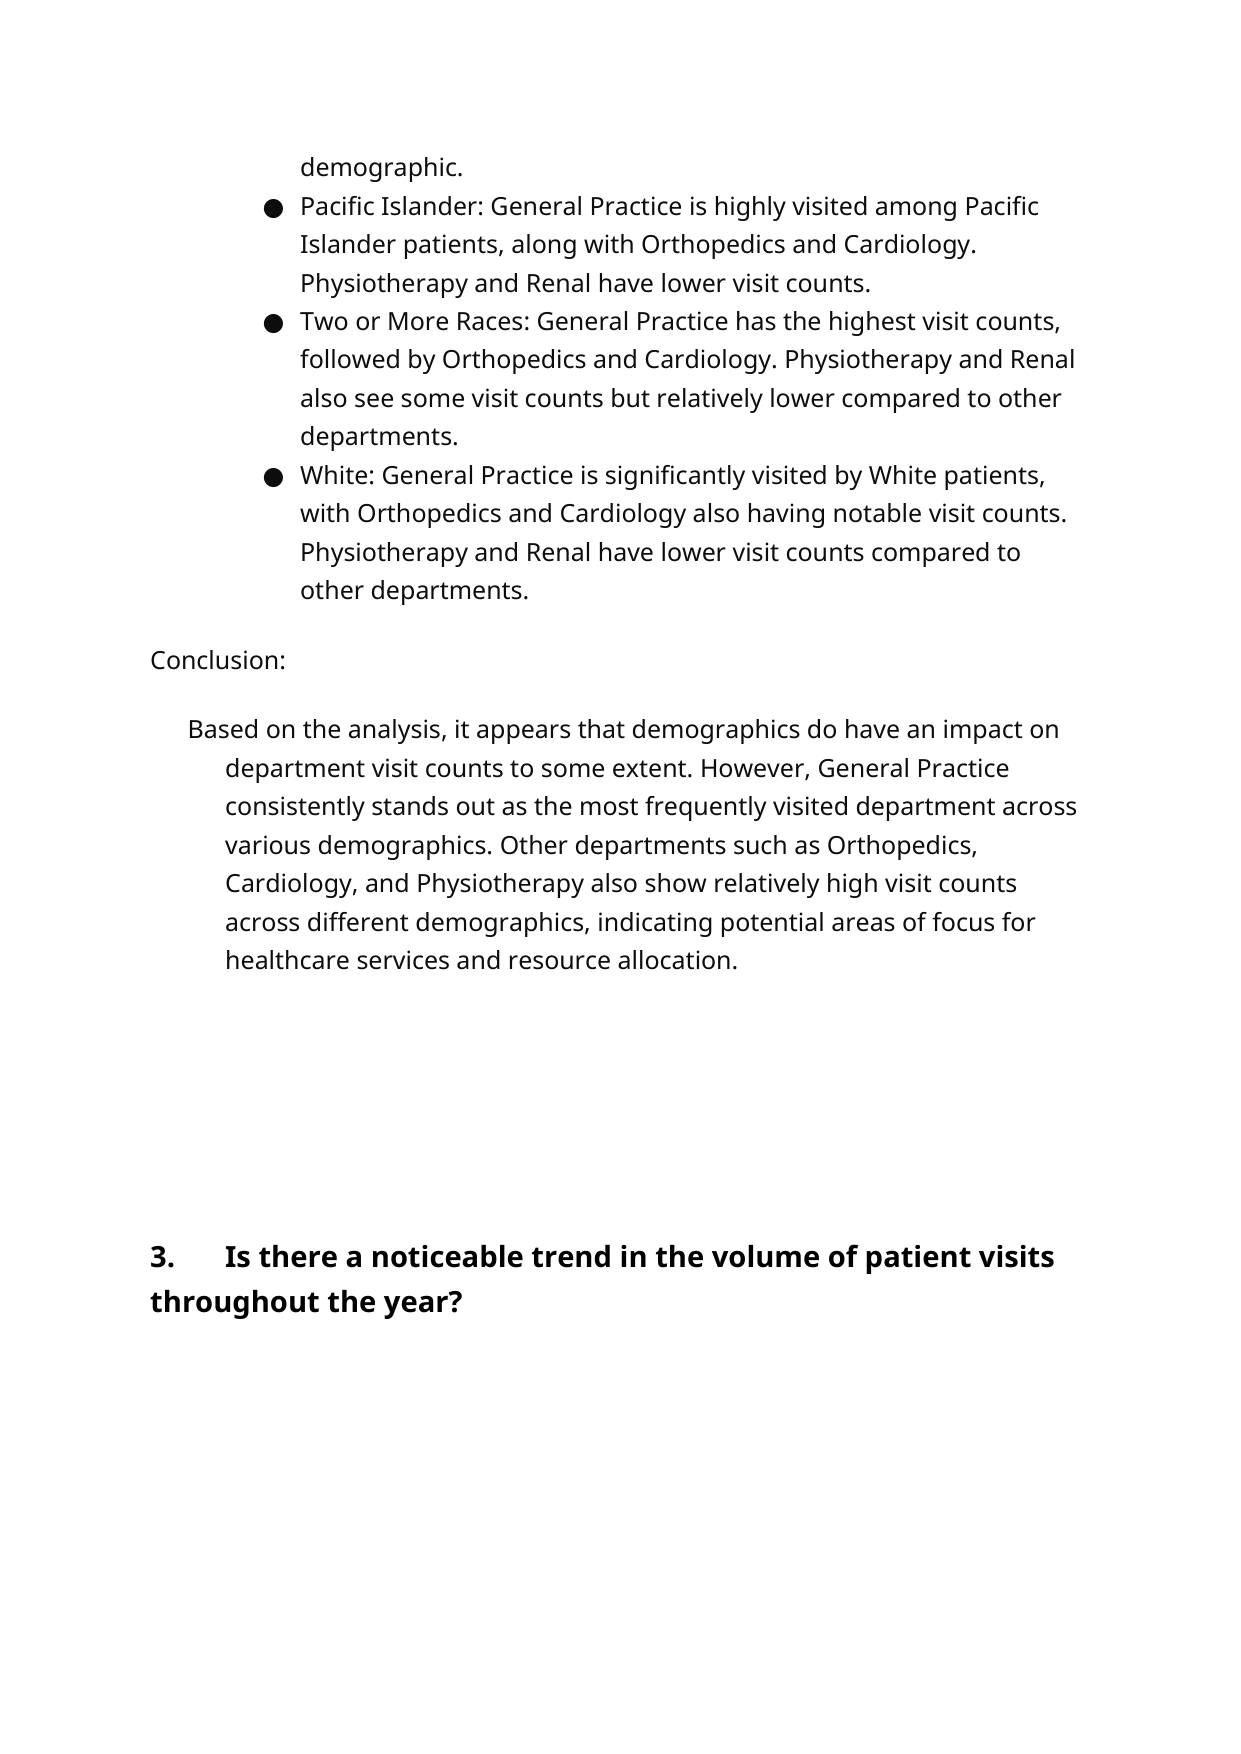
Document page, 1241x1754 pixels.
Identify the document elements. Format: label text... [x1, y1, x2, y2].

list Two or More Races: General Practice has the highest visit counts, followed by Orthopedics and Cardiology. Physiotherapy and Renal also see some visit counts but relatively lower compared to other departments. [262, 304, 1090, 453]
list White: General Practice is significantly visited by White patients, with Orthopedics and Cardiology also having notable visit counts. Physiotherapy and Renal have lower visit counts compared to other departments. [262, 457, 1090, 607]
list Pacific Islander: General Practice is highly visited among Pacific Islander patients, along with Orthopedics and Cardiology. Physiotherapy and Renal have lower visit counts. [262, 188, 1090, 299]
list Based on the analysis, it appears that demographics do have an impact on department visit counts to some extent. However, General Practice consistently stands out as the most frequently visited department across various demographics. Other departments such as Orthopedics, Cardiology, and Physiotherapy also show relatively high visit counts across different demographics, indicating potential areas of focus for healthcare services and resource allocation. [187, 712, 1090, 977]
text Conclusion: [150, 642, 1090, 677]
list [262, 150, 1090, 184]
text 3. Is there a noticeable trend in the volume of patient visits throughout the year? [150, 1236, 1090, 1321]
